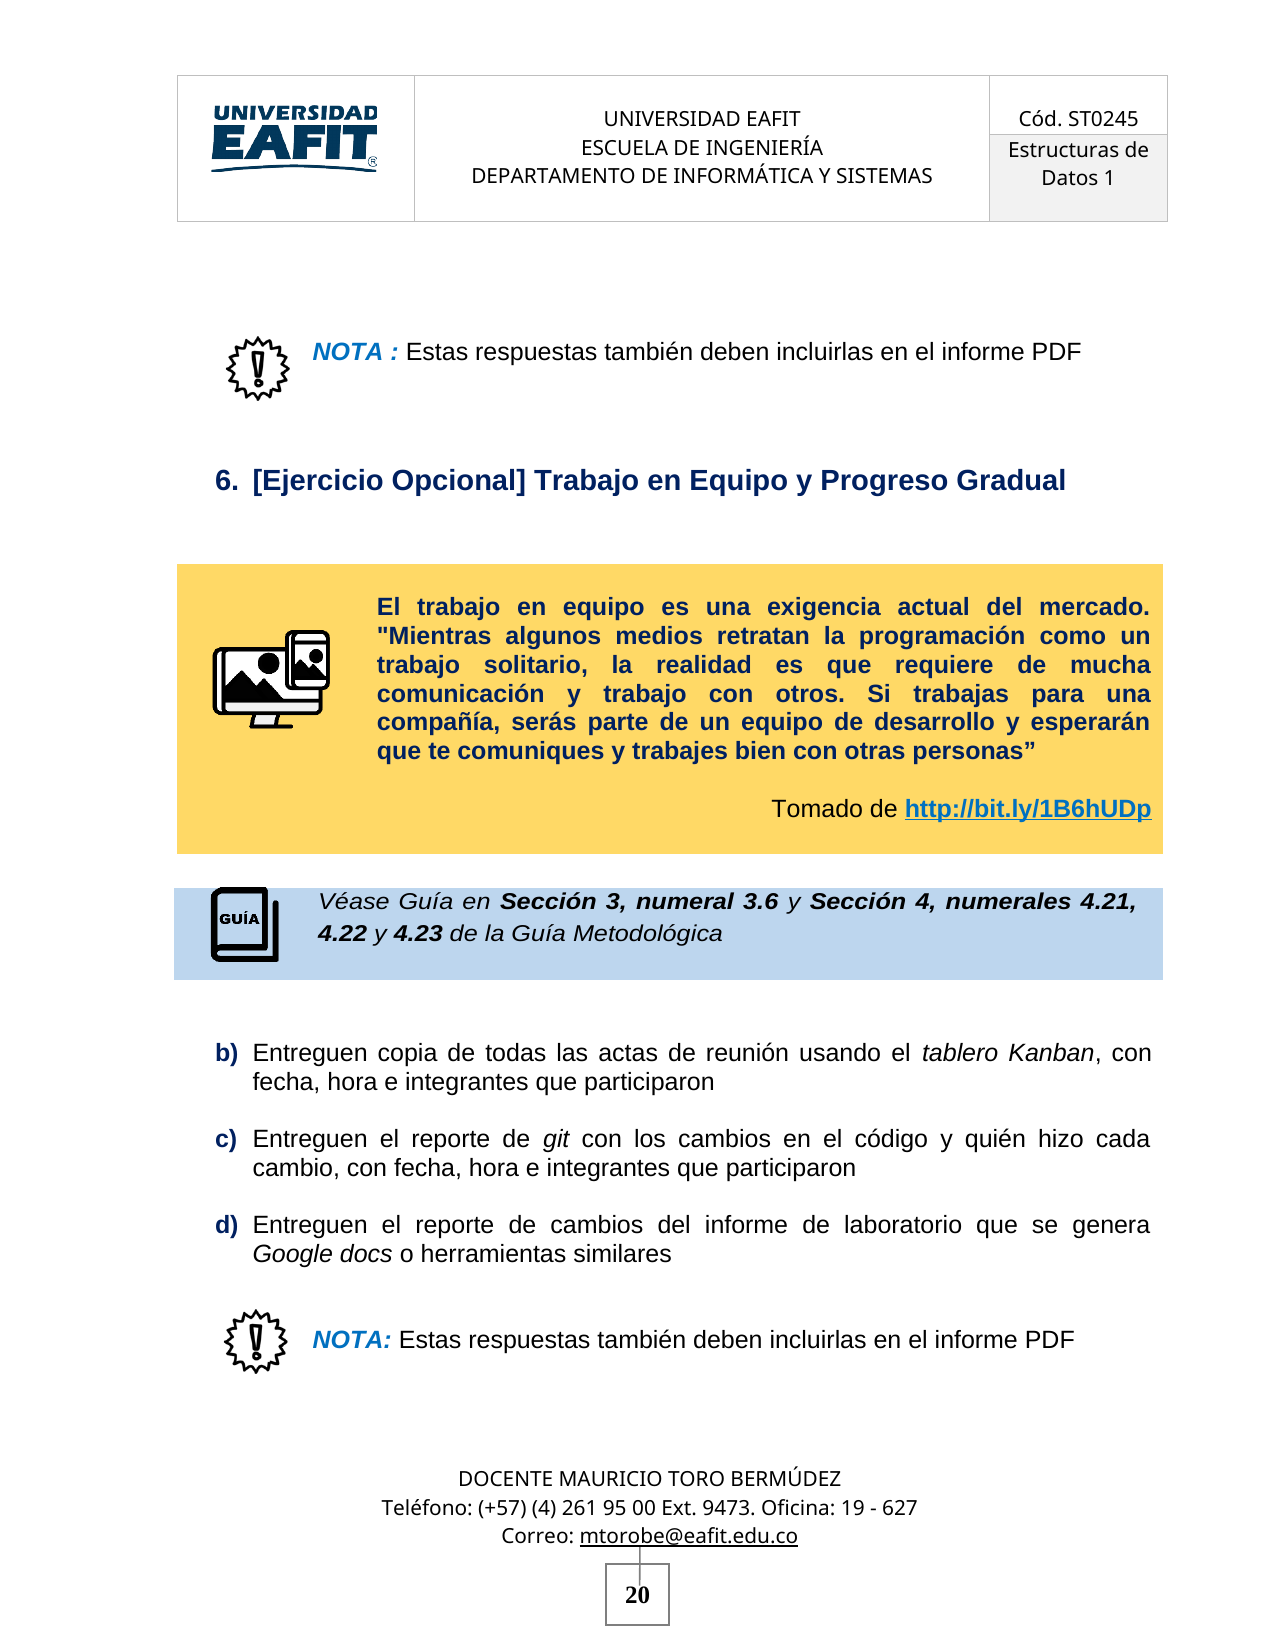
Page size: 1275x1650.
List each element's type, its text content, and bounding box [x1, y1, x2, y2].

list Entreguen copia de todas las actas de reunión usando el tablero Kanban, con fecha, hora e integrantes que participaron [215, 1038, 1152, 1095]
table_header El trabajo en equipo es una exigencia actual del mercado. "Mientras algunos medios retratan la programación como un trabajo solitario, la realidad es que requiere de mucha comunicación y trabajo con otros. Si trabajas para una compañía, serás parte de un equipo de desarrollo y esperarán que te comuniques y trabajes bien con otras personas” Tomado de http://bit.ly/1B6hUDp [365, 564, 1163, 854]
picture [193, 621, 349, 737]
picture [223, 1309, 288, 1374]
picture [225, 336, 290, 401]
picture [205, 887, 284, 962]
table_header [174, 888, 307, 980]
table_header [215, 1296, 301, 1402]
list Entreguen el reporte de git con los cambios en el código y quién hizo cada cambio, con fecha, hora e integrantes que participaron [215, 1124, 1152, 1181]
picture [211, 105, 377, 172]
table_header [177, 564, 365, 854]
table_header NOTA: Estas respuestas también deben incluirlas en el informe PDF [301, 1296, 1163, 1402]
table_header Véase Guía en Sección 3, numeral 3.6 y Sección 4, numerales 4.21, 4.22 y 4.23 de la Guía Metodológica [307, 888, 1163, 980]
list [Ejercicio Opcional] Trabajo en Equipo y Progreso Gradual [215, 463, 1122, 496]
table_header [215, 337, 301, 429]
list Entreguen el reporte de cambios del informe de laboratorio que se genera Google docs o herramientas similares [215, 1210, 1152, 1268]
table_header NOTA : Estas respuestas también deben incluirlas en el informe PDF [301, 337, 1163, 429]
